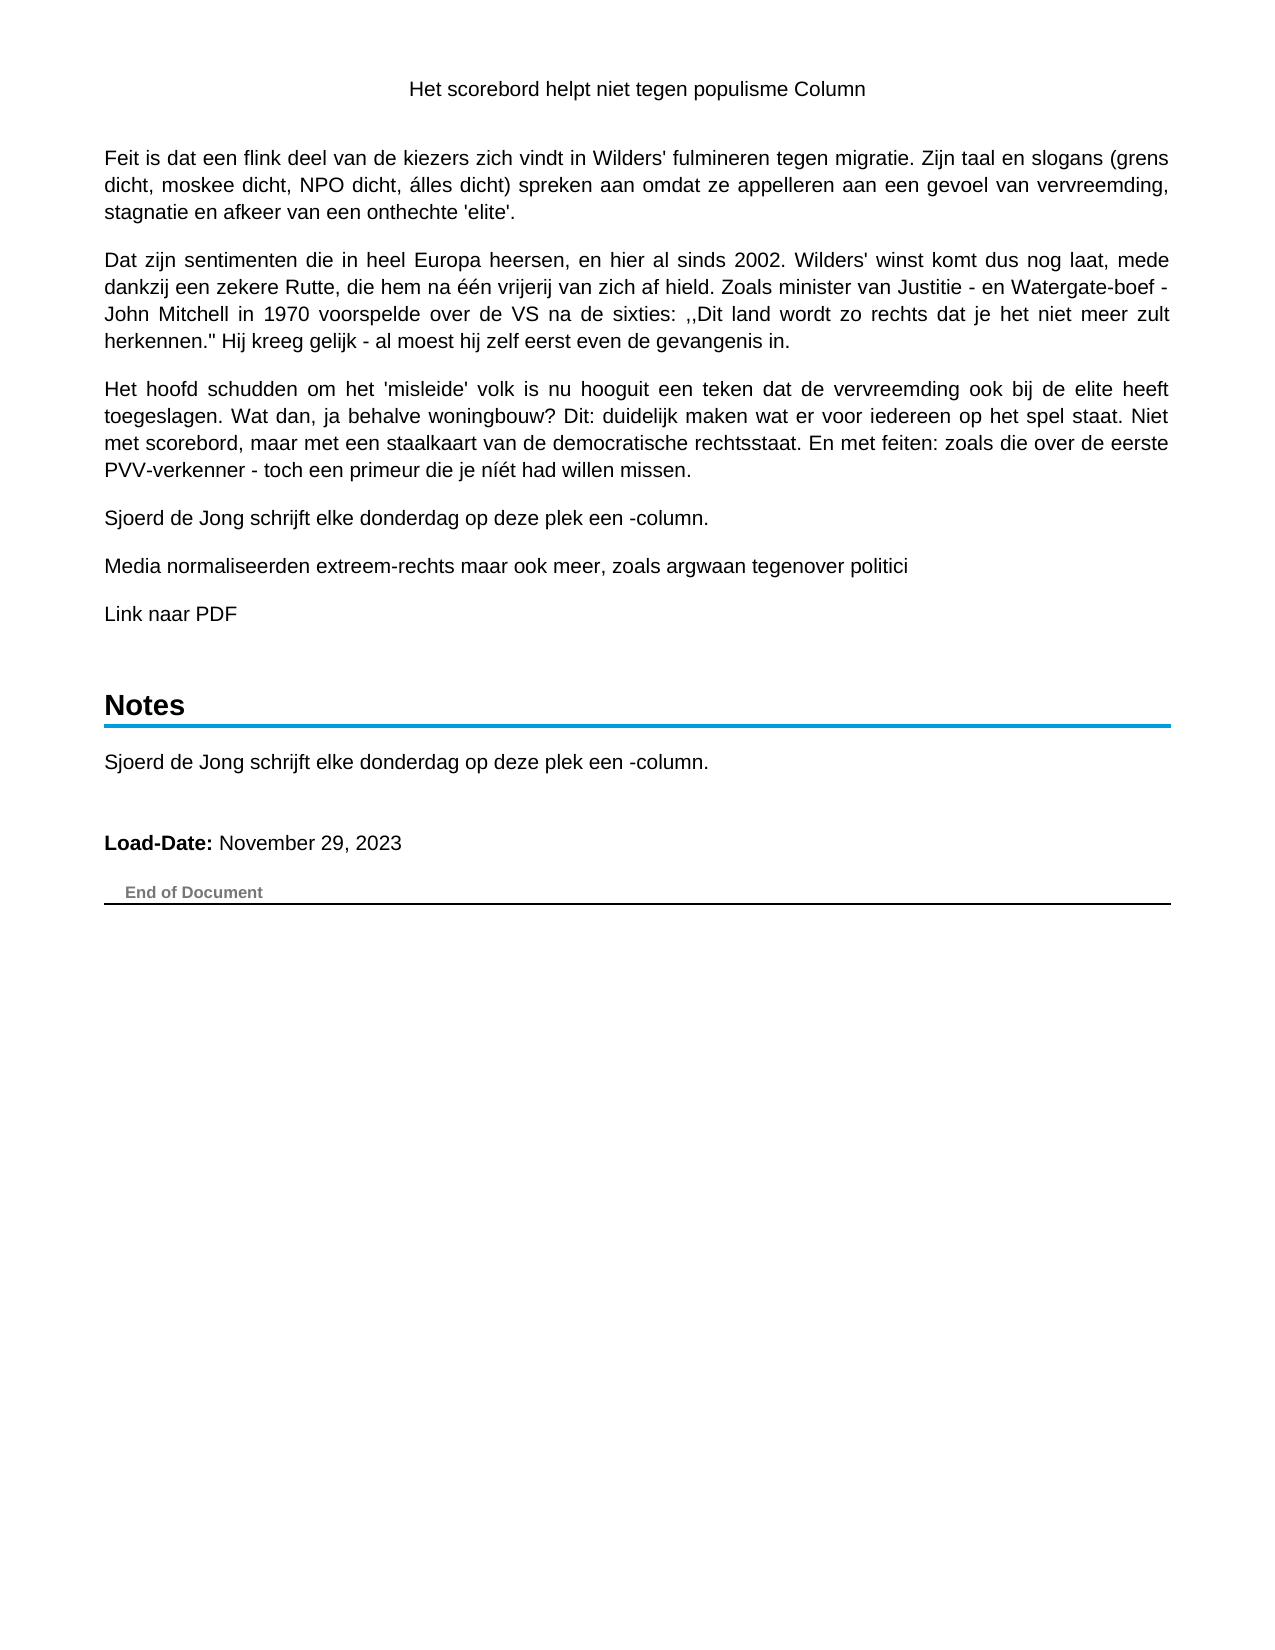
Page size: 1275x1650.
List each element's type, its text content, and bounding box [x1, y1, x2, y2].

text Media normaliseerden extreem-rechts maar ook meer, zoals argwaan tegenover politici [104, 551, 1171, 578]
text Sjoerd de Jong schrijft elke donderdag op deze plek een -column. [104, 503, 1171, 530]
text Notes [104, 651, 1171, 721]
text Het hoofd schudden om het 'misleide' volk is nu hooguit een teken dat de vervreemding ook bij de elite heeft toegeslagen. Wat dan, ja behalve woningbouw? Dit: duidelijk maken wat er voor iedereen op het spel staat. Niet met scorebord, maar met een staalkaart van de democratische rechtsstaat. En met feiten: zoals die over de eerste PVV-verkenner - toch een primeur die je níét had willen missen. [104, 373, 1171, 482]
text Load-Date: November 29, 2023 [104, 799, 1171, 854]
text Link naar PDF [104, 598, 1171, 626]
text Dat zijn sentimenten die in heel Europa heersen, en hier al sinds 2002. Wilders' winst komt dus nog laat, mede dankzij een zekere Rutte, die hem na één vrijerij van zich af hield. Zoals minister van Justitie - en Watergate-boef - John Mitchell in 1970 voorspelde over de VS na de sixties: ,,Dit land wordt zo rechts dat je het niet meer zult herkennen." Hij kreeg gelijk - al moest hij zelf eerst even de gevangenis in. [104, 244, 1171, 353]
text Feit is dat een flink deel van de kiezers zich vindt in Wilders' fulmineren tegen migratie. Zijn taal en slogans (grens dicht, moskee dicht, NPO dicht, álles dicht) spreken aan omdat ze appelleren aan een gevoel van vervreemding, stagnatie en afkeer van een onthechte 'elite'. [104, 142, 1171, 223]
text Sjoerd de Jong schrijft elke donderdag op deze plek een -column. [104, 747, 1171, 774]
text End of Document [125, 883, 1171, 902]
